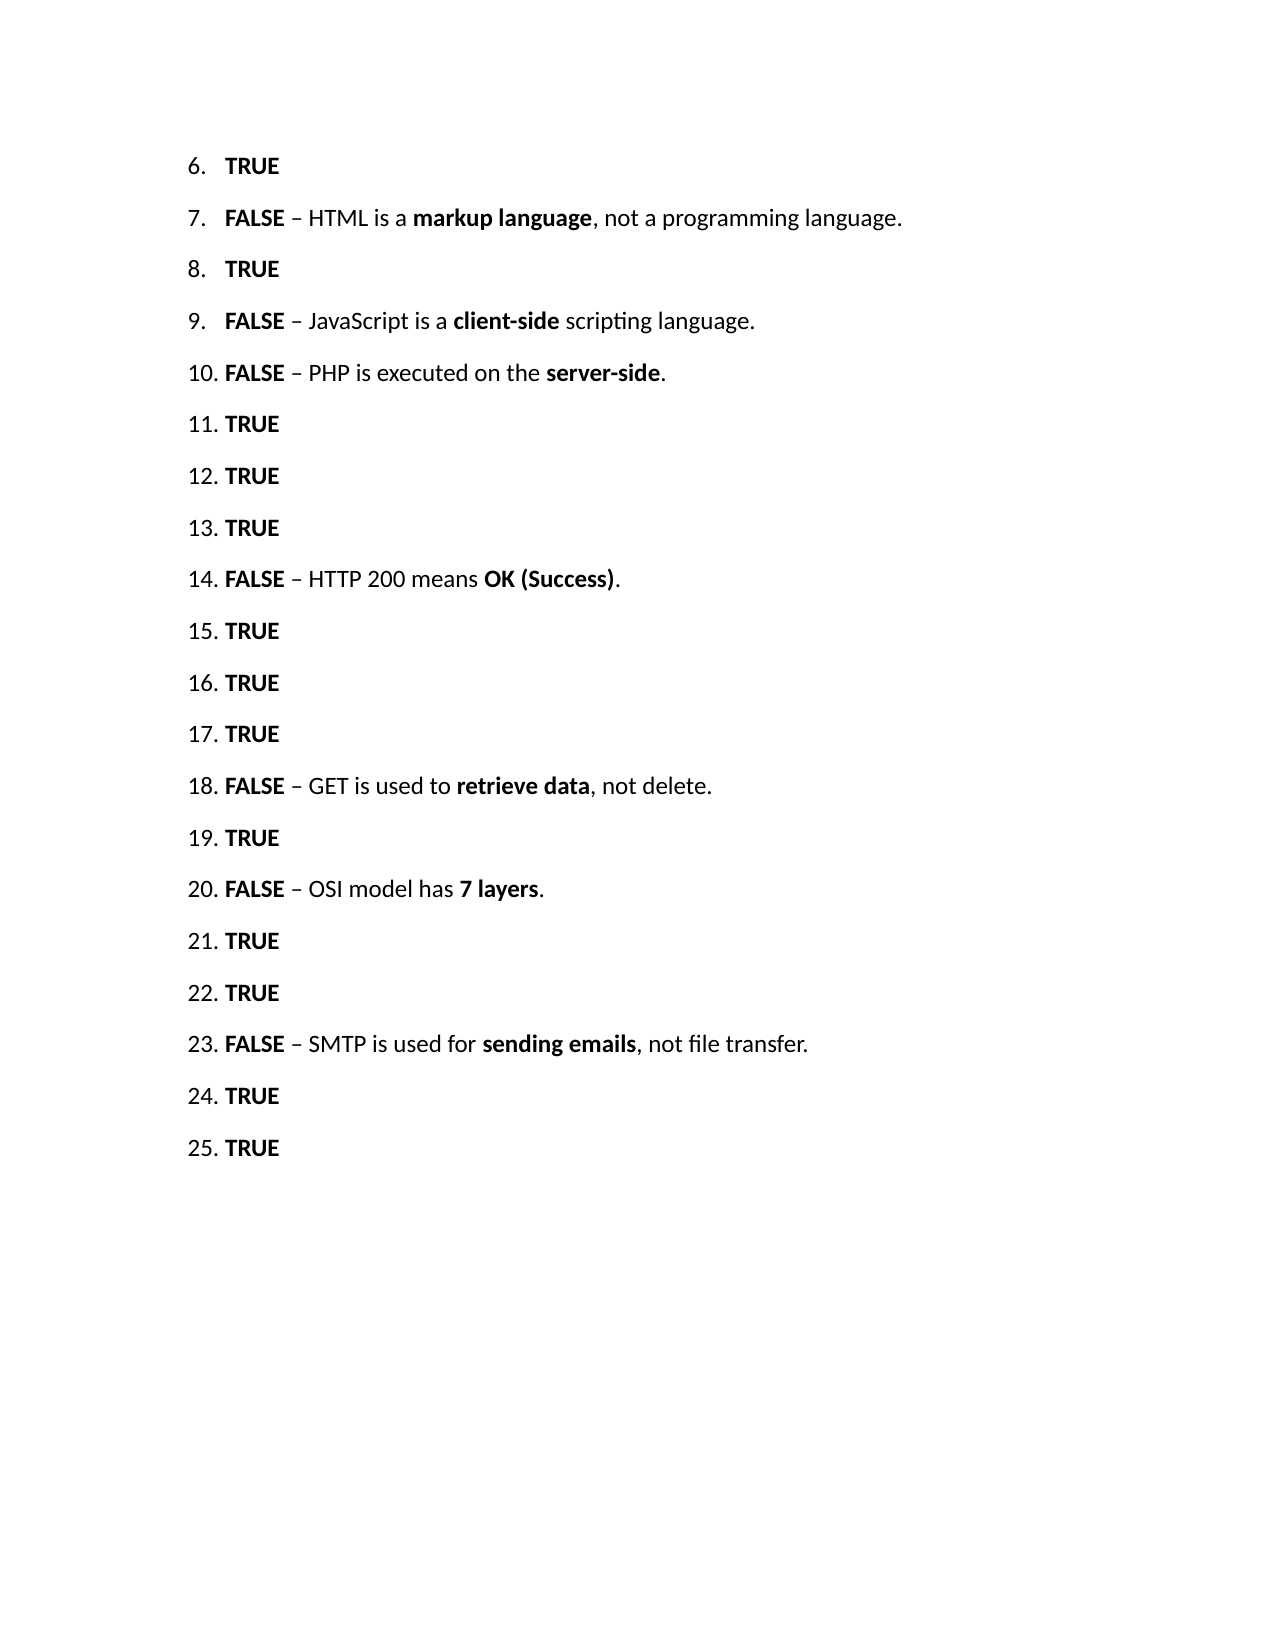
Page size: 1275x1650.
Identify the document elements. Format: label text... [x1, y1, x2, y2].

list TRUE [187, 667, 1125, 697]
list FALSE – JavaScript is a client-side scripting language. [187, 305, 1125, 336]
list FALSE – SMTP is used for sending emails, not file transfer. [187, 1028, 1125, 1059]
list TRUE [187, 408, 1125, 439]
list TRUE [187, 150, 1125, 181]
list TRUE [187, 822, 1125, 852]
list FALSE – HTML is a markup language, not a programming language. [187, 202, 1125, 232]
list TRUE [187, 460, 1125, 491]
list FALSE – OSI model has 7 layers. [187, 873, 1125, 904]
list TRUE [187, 512, 1125, 542]
list TRUE [187, 615, 1125, 646]
list TRUE [187, 718, 1125, 749]
list TRUE [187, 977, 1125, 1007]
list TRUE [187, 925, 1125, 956]
list FALSE – GET is used to retrieve data, not delete. [187, 770, 1125, 801]
list FALSE – HTTP 200 means OK (Success). [187, 563, 1125, 594]
list FALSE – PHP is executed on the server-side. [187, 357, 1125, 387]
list TRUE [187, 1080, 1125, 1111]
list TRUE [187, 1132, 1125, 1162]
list TRUE [187, 253, 1125, 284]
